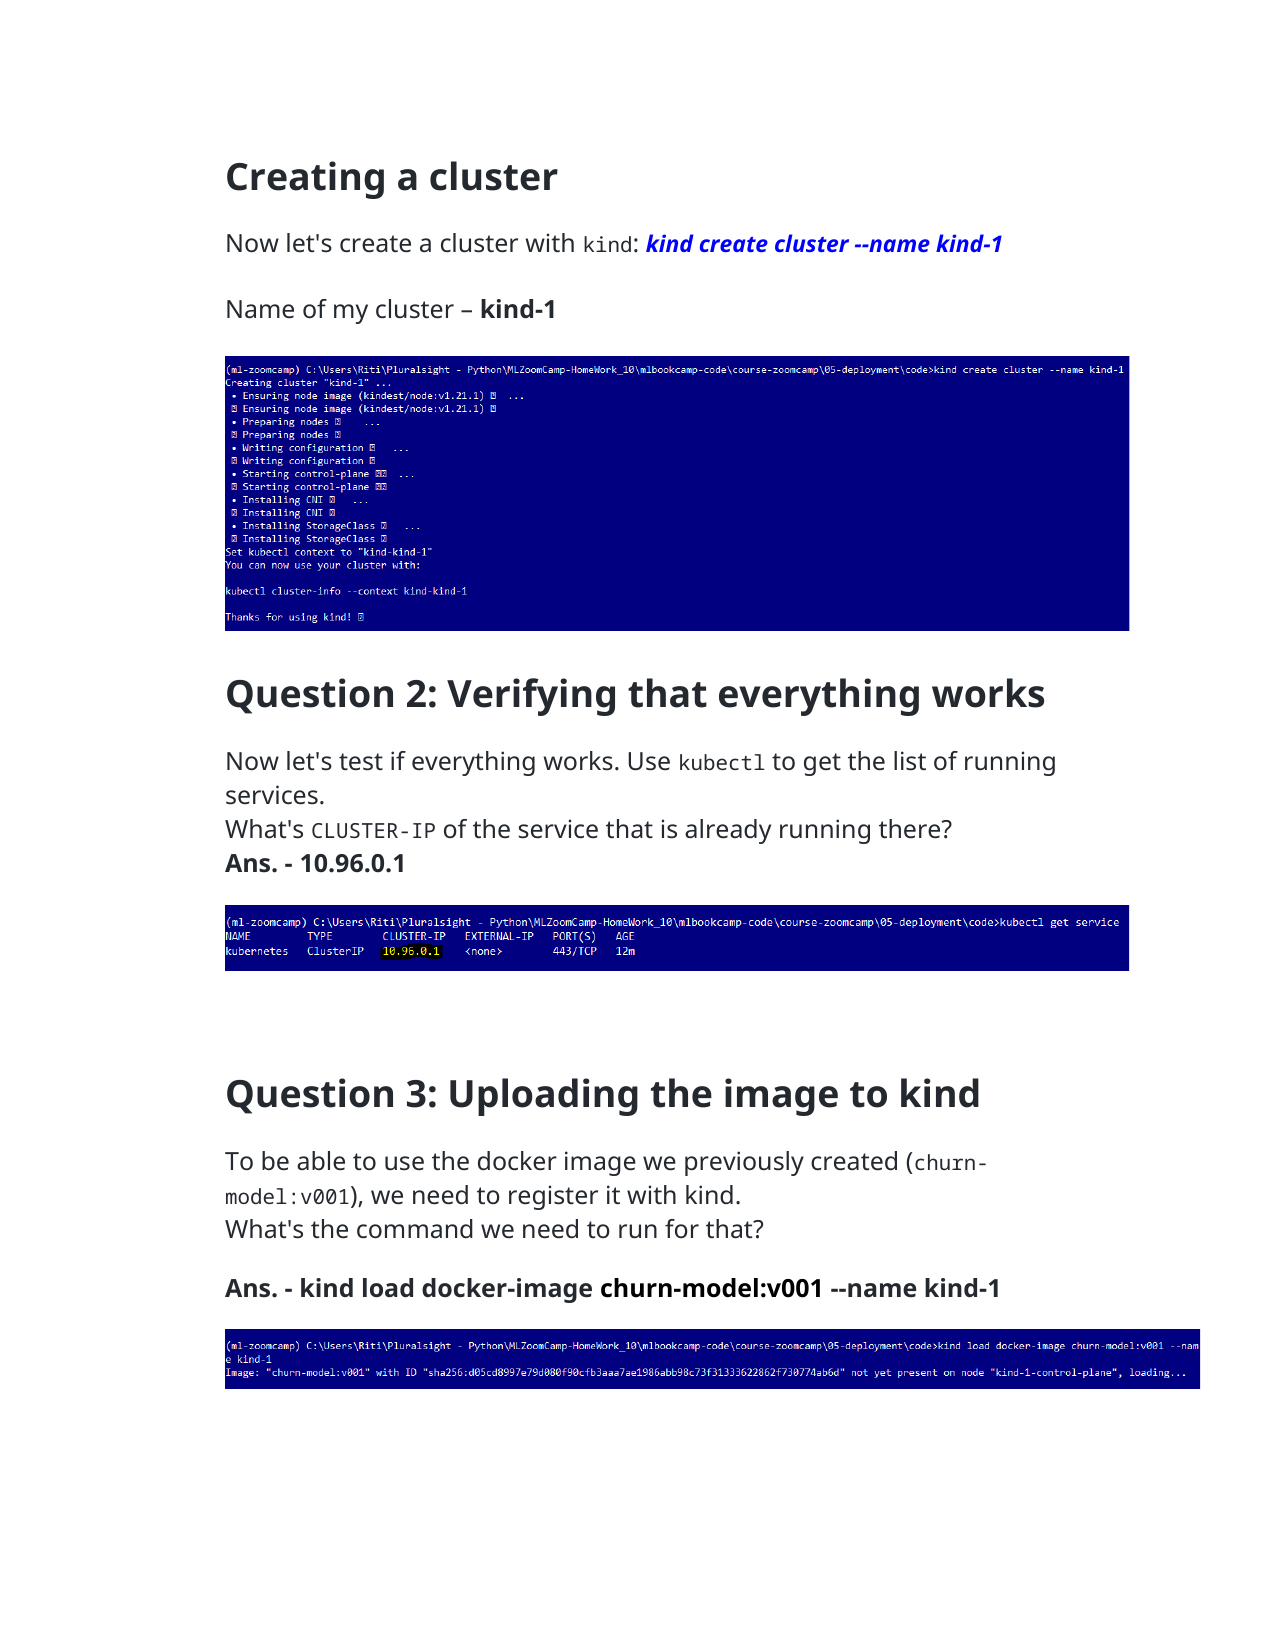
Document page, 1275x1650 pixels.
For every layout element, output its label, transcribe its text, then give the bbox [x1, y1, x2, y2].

picture [225, 1329, 1200, 1389]
subtitle Creating a cluster [150, 150, 1125, 201]
text Now let's test if everything works. Use kubectl to get the list of running services. [225, 744, 1125, 812]
subtitle Question 2: Verifying that everything works [225, 668, 1125, 719]
picture [225, 356, 1130, 631]
text Ans. - kind load docker-image churn-model:v001 --name kind-1 [150, 1271, 1125, 1305]
picture [225, 905, 1130, 971]
text To be able to use the docker image we previously created (churn-model:v001), we need to register it with kind. [225, 1143, 1125, 1212]
text Ans. - 10.96.0.1 [225, 846, 1125, 880]
text Now let's create a cluster with kind: kind create cluster --name kind-1 [225, 226, 1125, 260]
text What's CLUSTER-IP of the service that is already running there? [225, 812, 1125, 846]
text What's the command we need to run for that? [225, 1212, 1125, 1246]
text Name of my cluster – kind-1 [225, 291, 1125, 325]
subtitle Question 3: Uploading the image to kind [225, 1067, 1125, 1118]
